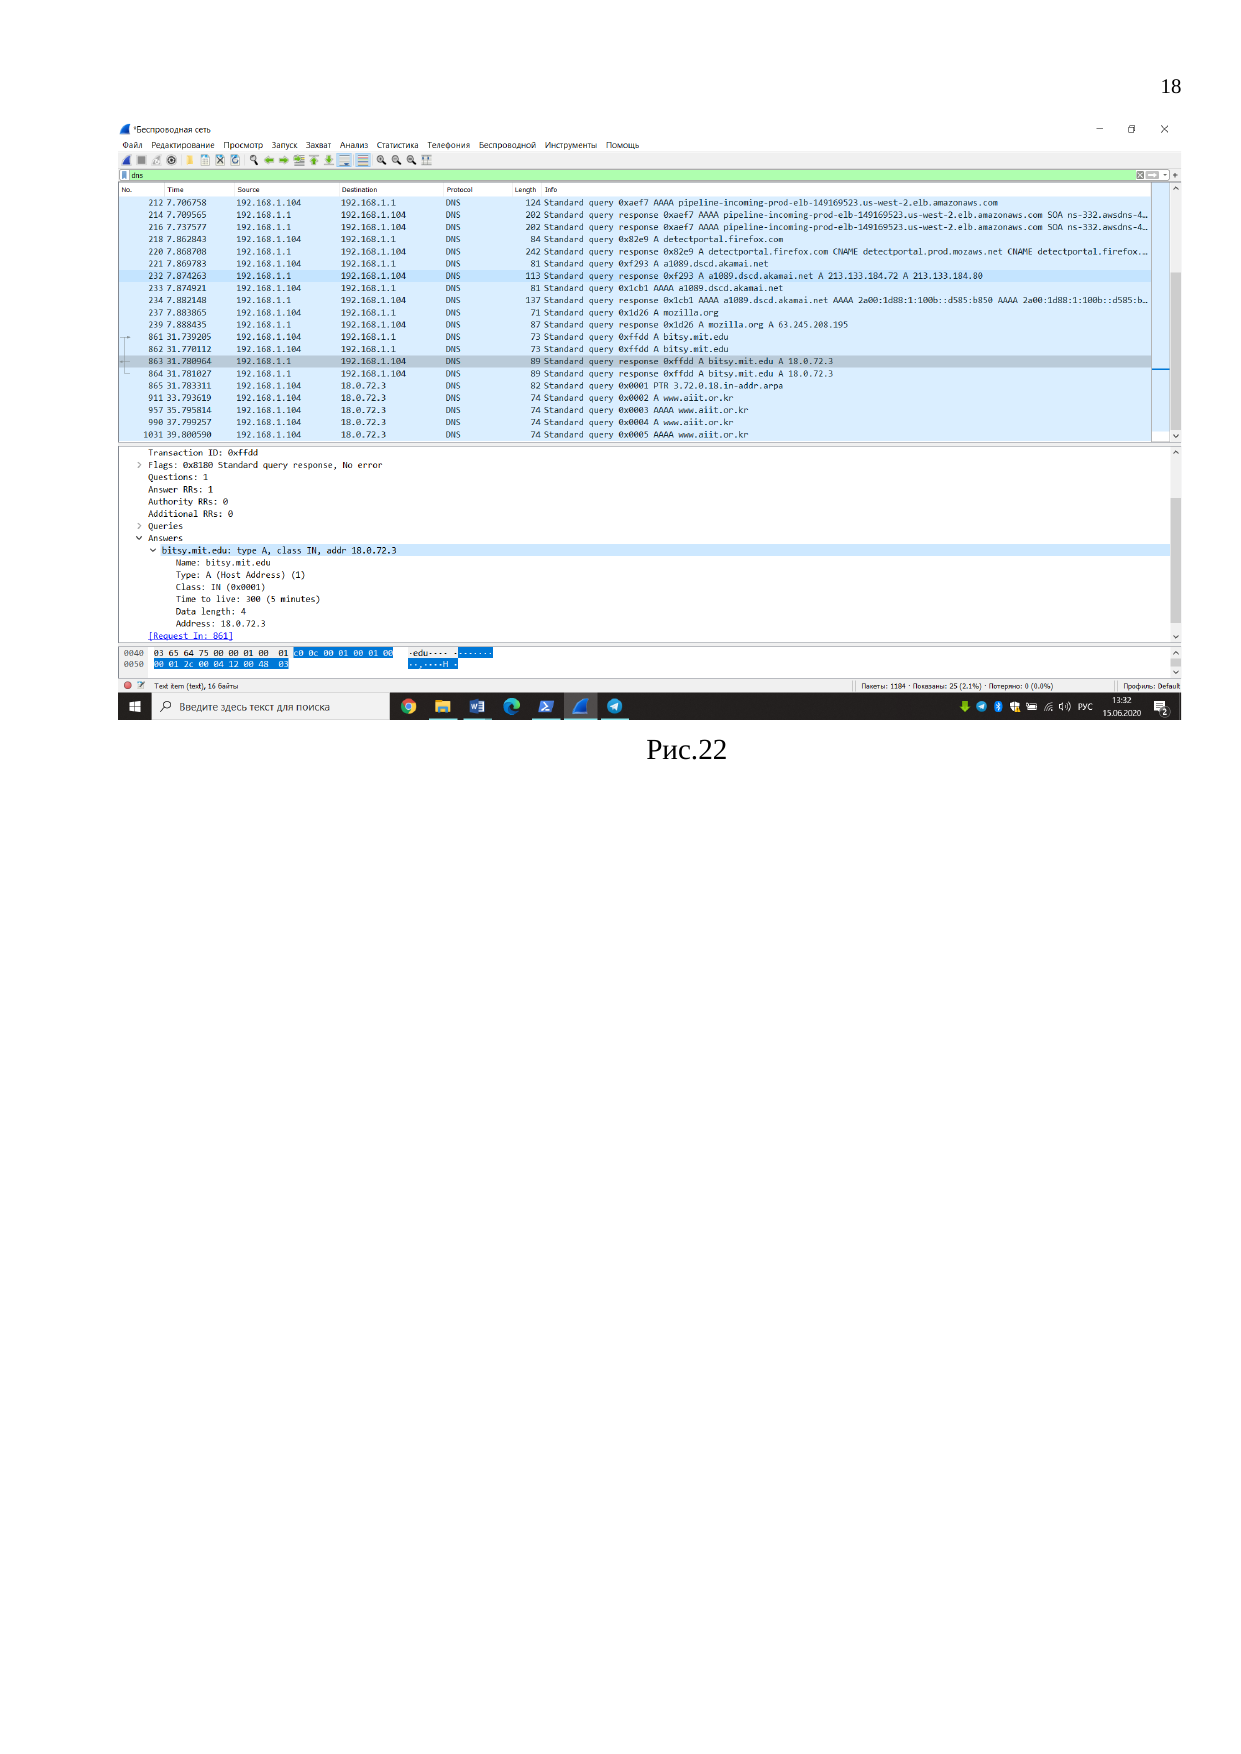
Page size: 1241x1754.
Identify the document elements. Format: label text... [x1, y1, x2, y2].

list Рис.22 [118, 732, 1181, 765]
picture [118, 122, 1182, 720]
